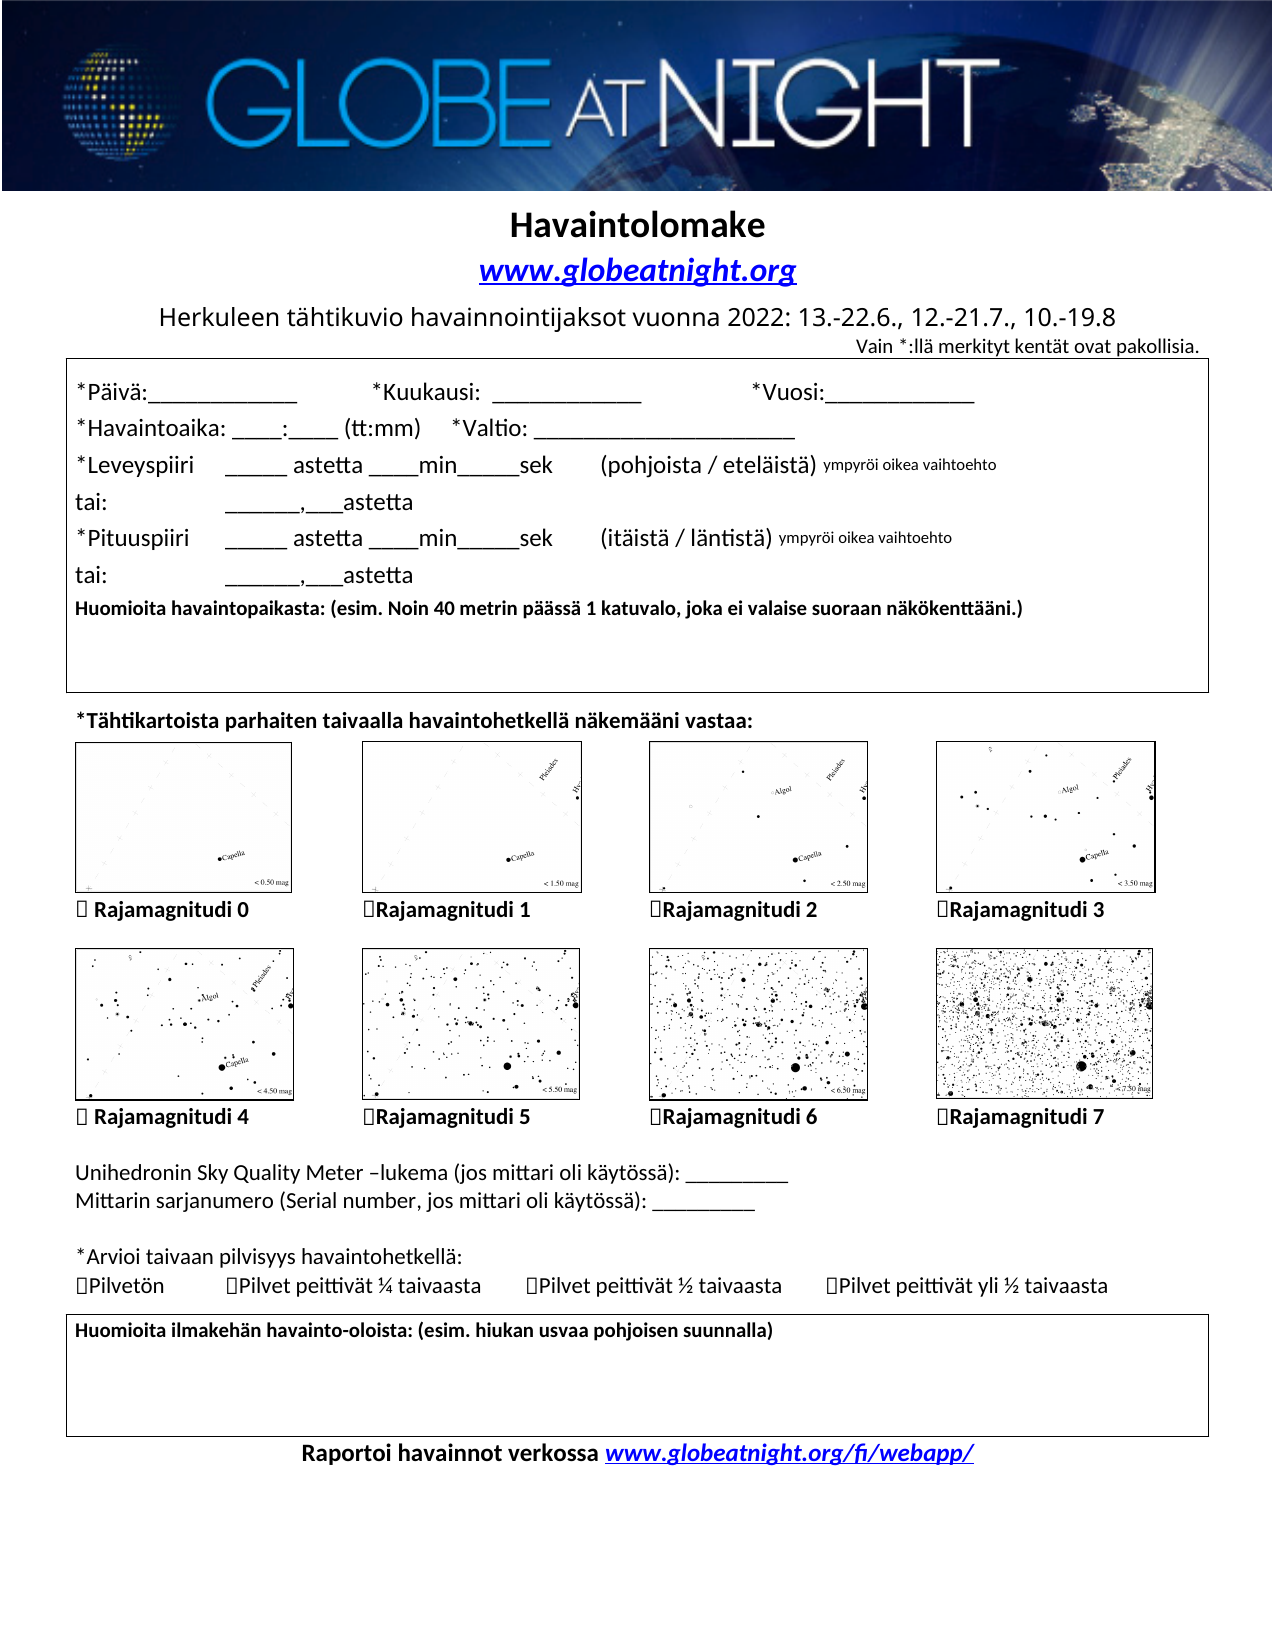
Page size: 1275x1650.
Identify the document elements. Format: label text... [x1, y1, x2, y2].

text Havaintolomake [75, 191, 1200, 247]
table_cell [64, 944, 351, 1101]
picture [363, 742, 581, 892]
table_cell Rajamagnitudi 3 [924, 894, 1211, 944]
table_cell [924, 944, 1211, 1101]
table_cell [351, 737, 637, 893]
text Vain *:llä merkityt kentät ovat pakollisia. [75, 333, 1200, 358]
text *Leveyspiiri _____ astetta ____min_____sek (pohjoista / eteläistä) ympyröi oikea vaihtoehto [67, 431, 1208, 468]
table_cell [351, 944, 637, 1101]
table_cell Rajamagnitudi 2 [638, 894, 924, 944]
picture [650, 949, 867, 1099]
text tai: ______,___astetta [67, 541, 1208, 578]
table_cell [924, 737, 1211, 893]
picture [937, 742, 1154, 892]
table_cell [64, 737, 351, 893]
text www.globeatnight.org [75, 252, 1200, 288]
text *Havaintoaika: ____:____ (tt:mm) *Valtio: _____________________ [67, 395, 1208, 431]
picture [650, 742, 867, 892]
text Unihedronin Sky Quality Meter –lukema (jos mittari oli käytössä): _________ [75, 1158, 1200, 1186]
picture [76, 743, 291, 892]
picture [937, 949, 1152, 1098]
table_header *Tähtikartoista parhaiten taivaalla havaintohetkellä näkemääni vastaa: [64, 694, 1211, 737]
text *Arvioi taivaan pilvisyys havaintohetkellä: [75, 1242, 1200, 1270]
table_cell  Rajamagnitudi 4 [64, 1101, 351, 1137]
picture [363, 949, 579, 1099]
text Huomioita havaintopaikasta: (esim. Noin 40 metrin päässä 1 katuvalo, joka ei valaise suoraan näkökenttääni.) [67, 578, 1208, 621]
text Pilvetön Pilvet peittivät ¼ taivaasta Pilvet peittivät ½ taivaasta Pilvet peittivät yli ½ taivaasta [75, 1270, 1200, 1301]
text Herkuleen tähtikuvio havainnointijaksot vuonna 2022: 13.-22.6., 12.-21.7., 10.-19.8 [75, 302, 1200, 333]
text Huomioita ilmakehän havainto-oloista: (esim. hiukan usvaa pohjoisen suunnalla) [67, 1315, 1208, 1342]
text Mittarin sarjanumero (Serial number, jos mittari oli käytössä): _________ [75, 1186, 1200, 1214]
table_cell Rajamagnitudi 5 [351, 1101, 637, 1137]
text tai: ______,___astetta [67, 468, 1208, 504]
table_cell Rajamagnitudi 6 [638, 1101, 924, 1137]
text *Päivä:____________ *Kuukausi: ____________ *Vuosi:____________ [67, 359, 1208, 395]
text Raportoi havainnot verkossa www.globeatnight.org/fi/webapp/ [75, 1437, 1200, 1467]
table_cell [638, 944, 924, 1101]
table_cell [638, 737, 924, 893]
table_cell  Rajamagnitudi 0 [64, 894, 351, 944]
table_cell Rajamagnitudi 7 [924, 1101, 1211, 1137]
picture [76, 949, 293, 1099]
table_cell Rajamagnitudi 1 [351, 894, 637, 944]
text *Pituuspiiri _____ astetta ____min_____sek (itäistä / läntistä) ympyröi oikea vaihtoehto [67, 504, 1208, 541]
